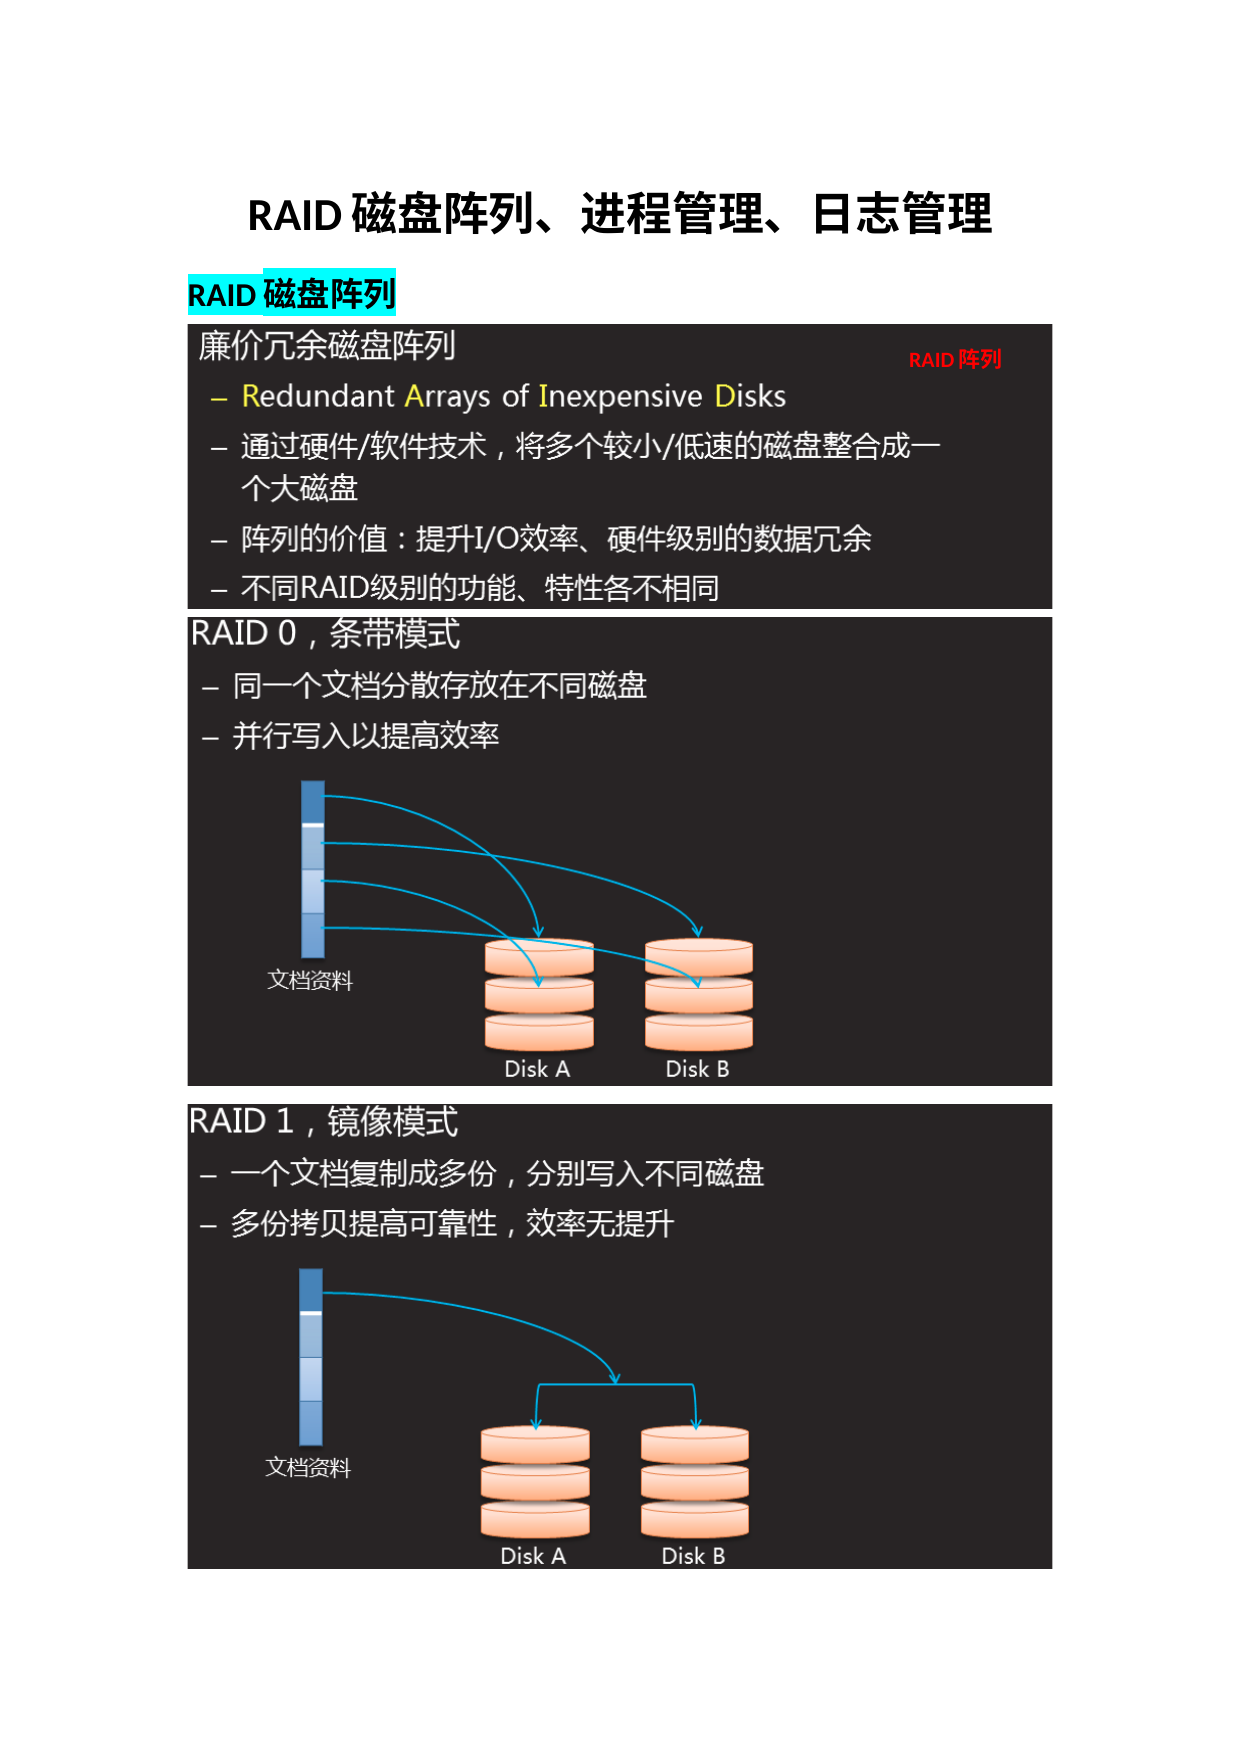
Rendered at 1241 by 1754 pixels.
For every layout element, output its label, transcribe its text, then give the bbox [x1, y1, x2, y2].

picture [187, 324, 1053, 609]
picture [187, 617, 1053, 1086]
picture [187, 1104, 1053, 1569]
text RAID磁盘阵列 [187, 259, 1053, 324]
text RAID磁盘阵列、进程管理、日志管理 [187, 162, 1053, 259]
